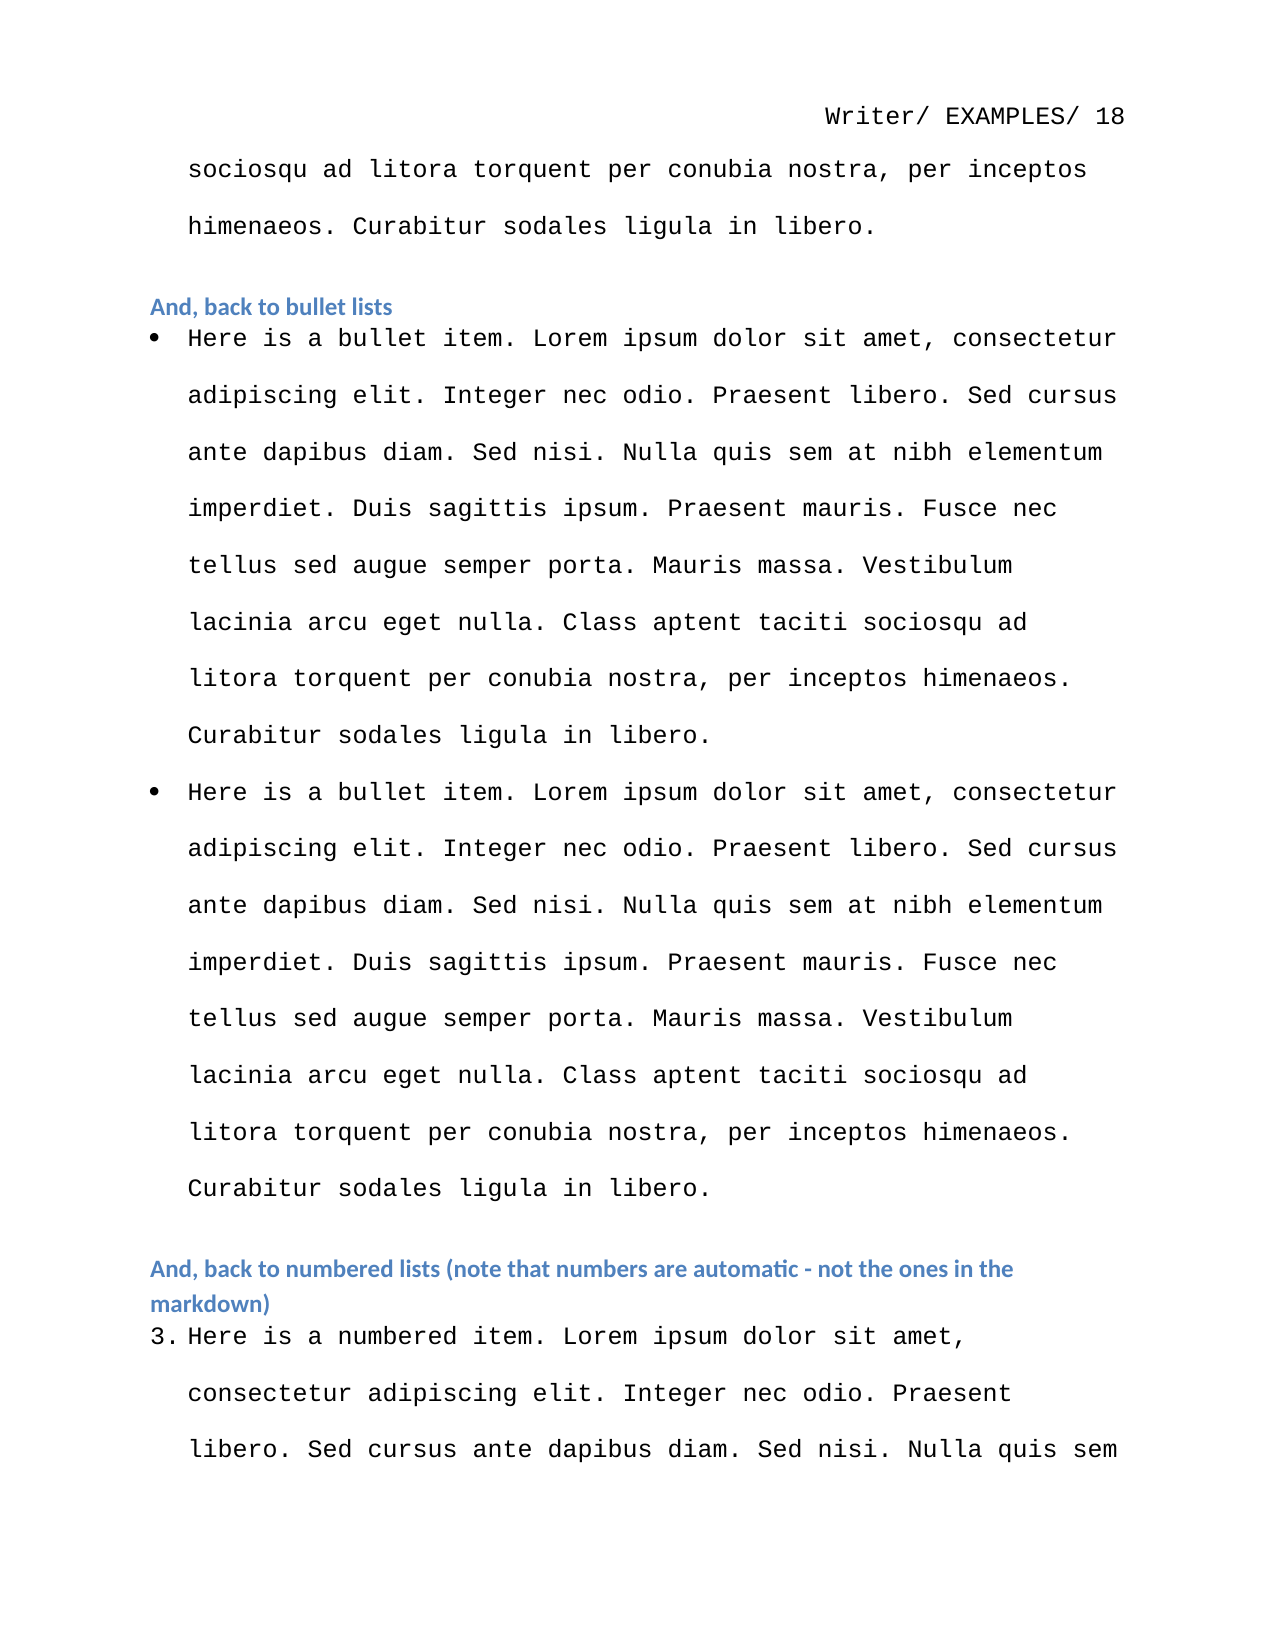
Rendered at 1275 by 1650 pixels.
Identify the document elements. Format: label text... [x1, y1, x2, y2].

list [150, 1323, 1125, 1465]
list Here is a bullet item. Lorem ipsum dolor sit amet, consectetur adipiscing elit. Integer nec odio. Praesent libero. Sed cursus ante dapibus diam. Sed nisi. Nulla quis sem at nibh elementum imperdiet. Duis sagittis ipsum. Praesent mauris. Fusce nec tellus sed augue semper porta. Mauris massa. Vestibulum lacinia arcu eget nulla. Class aptent taciti sociosqu ad litora torquent per conubia nostra, per inceptos himenaeos. Curabitur sodales ligula in libero. [150, 779, 1125, 1204]
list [150, 157, 1125, 242]
subtitle And, back to bullet lists [150, 291, 1125, 321]
subtitle And, back to numbered lists (note that numbers are automatic - not the ones in the markdown) [150, 1253, 1125, 1319]
list Here is a bullet item. Lorem ipsum dolor sit amet, consectetur adipiscing elit. Integer nec odio. Praesent libero. Sed cursus ante dapibus diam. Sed nisi. Nulla quis sem at nibh elementum imperdiet. Duis sagittis ipsum. Praesent mauris. Fusce nec tellus sed augue semper porta. Mauris massa. Vestibulum lacinia arcu eget nulla. Class aptent taciti sociosqu ad litora torquent per conubia nostra, per inceptos himenaeos. Curabitur sodales ligula in libero. [150, 326, 1125, 751]
